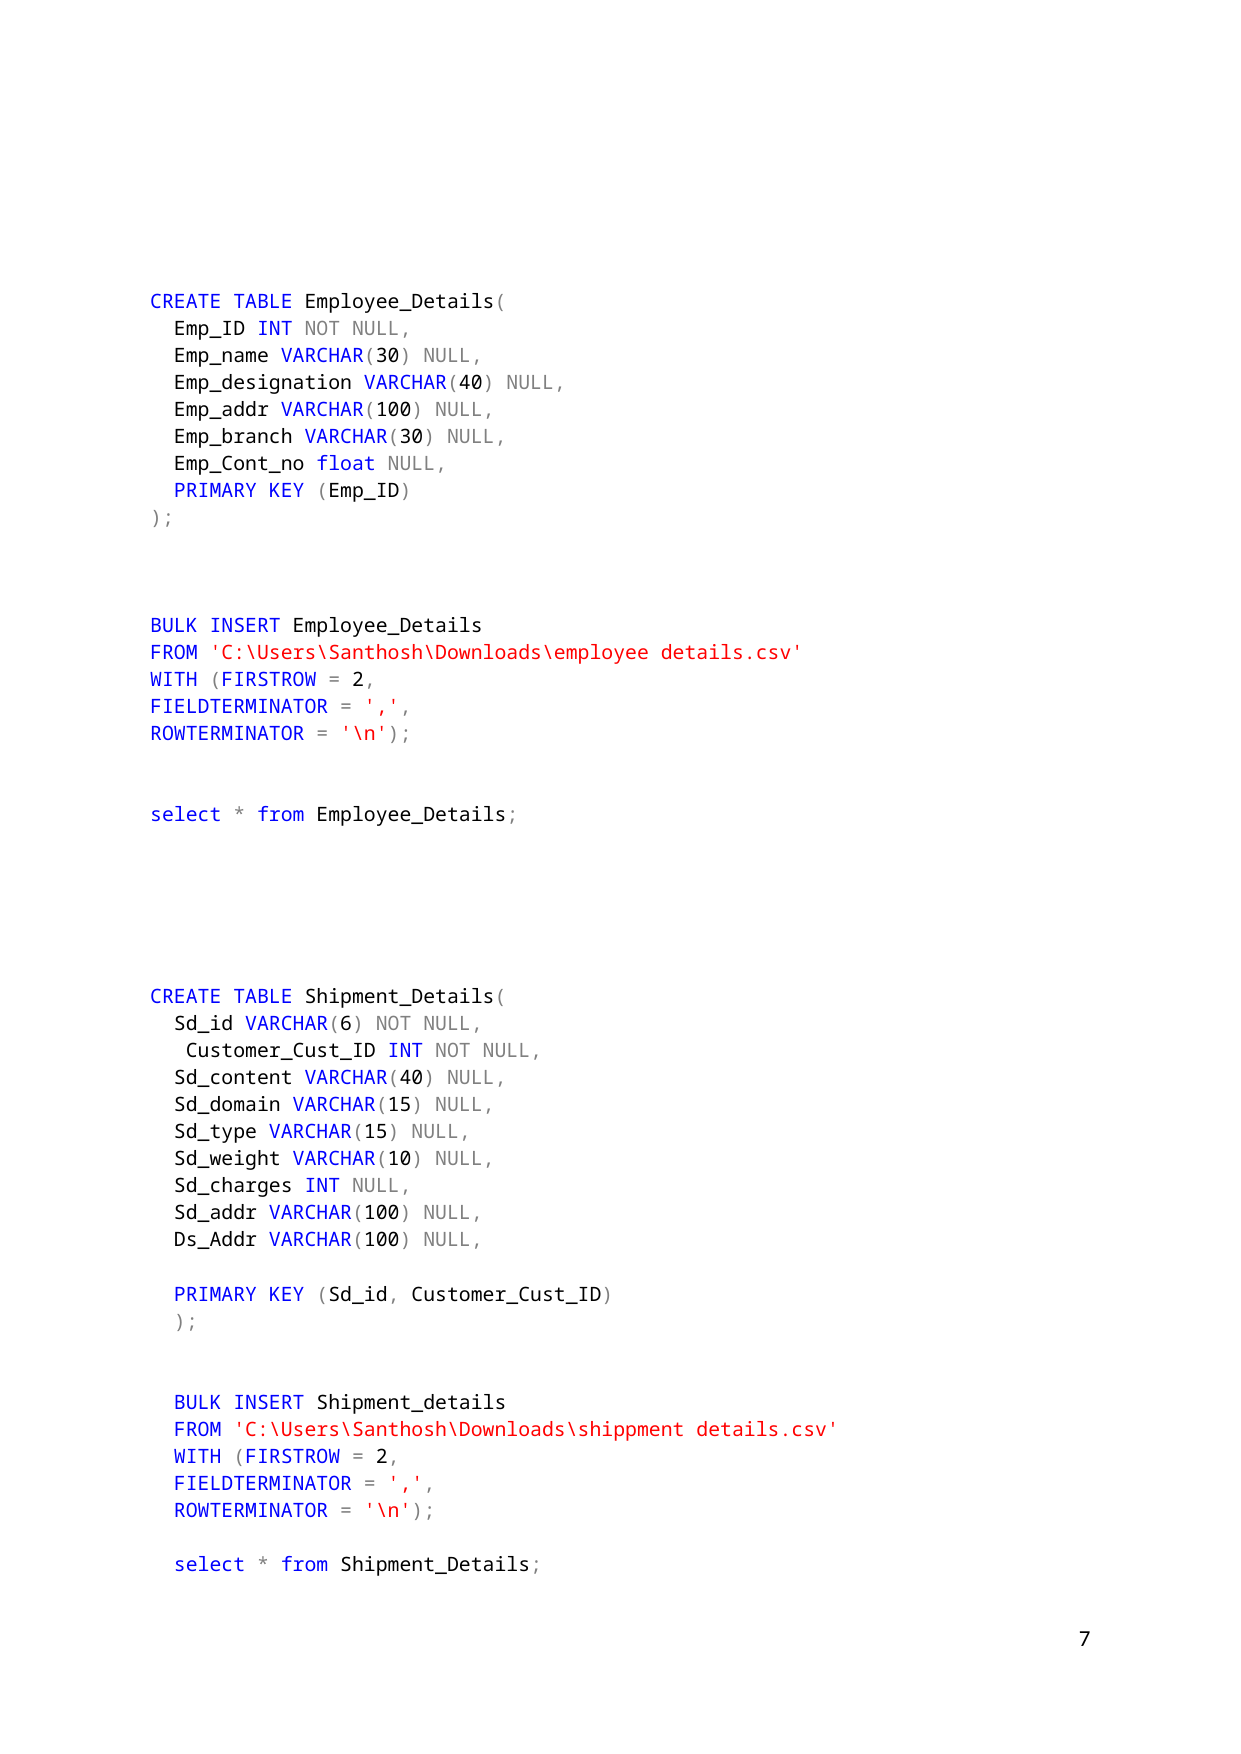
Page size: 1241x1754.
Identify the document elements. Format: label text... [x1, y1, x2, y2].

text ); [150, 1307, 1090, 1334]
text ); [150, 503, 1090, 530]
text Emp_branch VARCHAR(30) NULL, [150, 422, 1090, 449]
text PRIMARY KEY (Emp_ID) [150, 476, 1090, 503]
text WITH (FIRSTROW = 2, [150, 1442, 1090, 1469]
text ROWTERMINATOR = '\n'); [150, 719, 1090, 746]
text Customer_Cust_ID INT NOT NULL, [150, 1037, 1090, 1064]
text FIELDTERMINATOR = ',', [150, 1469, 1090, 1496]
text Emp_designation VARCHAR(40) NULL, [150, 368, 1090, 395]
text Sd_content VARCHAR(40) NULL, [150, 1064, 1090, 1091]
text Sd_charges INT NULL, [150, 1172, 1090, 1198]
text select * from Employee_Details; [150, 800, 1090, 827]
text Sd_type VARCHAR(15) NULL, [150, 1118, 1090, 1144]
text WITH (FIRSTROW = 2, [150, 665, 1090, 692]
text BULK INSERT Shipment_details [150, 1388, 1090, 1415]
text select * from Shipment_Details; [150, 1550, 1090, 1577]
text PRIMARY KEY (Sd_id, Customer_Cust_ID) [150, 1281, 1090, 1307]
text Sd_id VARCHAR(6) NOT NULL, [150, 1010, 1090, 1037]
text FIELDTERMINATOR = ',', [150, 692, 1090, 719]
text Emp_Cont_no float NULL, [150, 449, 1090, 476]
text Sd_addr VARCHAR(100) NULL, [150, 1198, 1090, 1226]
text Emp_addr VARCHAR(100) NULL, [150, 395, 1090, 422]
text ROWTERMINATOR = '\n'); [150, 1496, 1090, 1523]
text FROM 'C:\Users\Santhosh\Downloads\shippment details.csv' [150, 1415, 1090, 1442]
text CREATE TABLE Shipment_Details( [150, 983, 1090, 1010]
text FROM 'C:\Users\Santhosh\Downloads\employee details.csv' [150, 638, 1090, 665]
text Emp_ID INT NOT NULL, [150, 314, 1090, 341]
text Emp_name VARCHAR(30) NULL, [150, 341, 1090, 368]
text Sd_domain VARCHAR(15) NULL, [150, 1091, 1090, 1118]
text BULK INSERT Employee_Details [150, 611, 1090, 638]
text CREATE TABLE Employee_Details( [150, 287, 1090, 314]
text Ds_Addr VARCHAR(100) NULL, [150, 1226, 1090, 1252]
text Sd_weight VARCHAR(10) NULL, [150, 1144, 1090, 1172]
